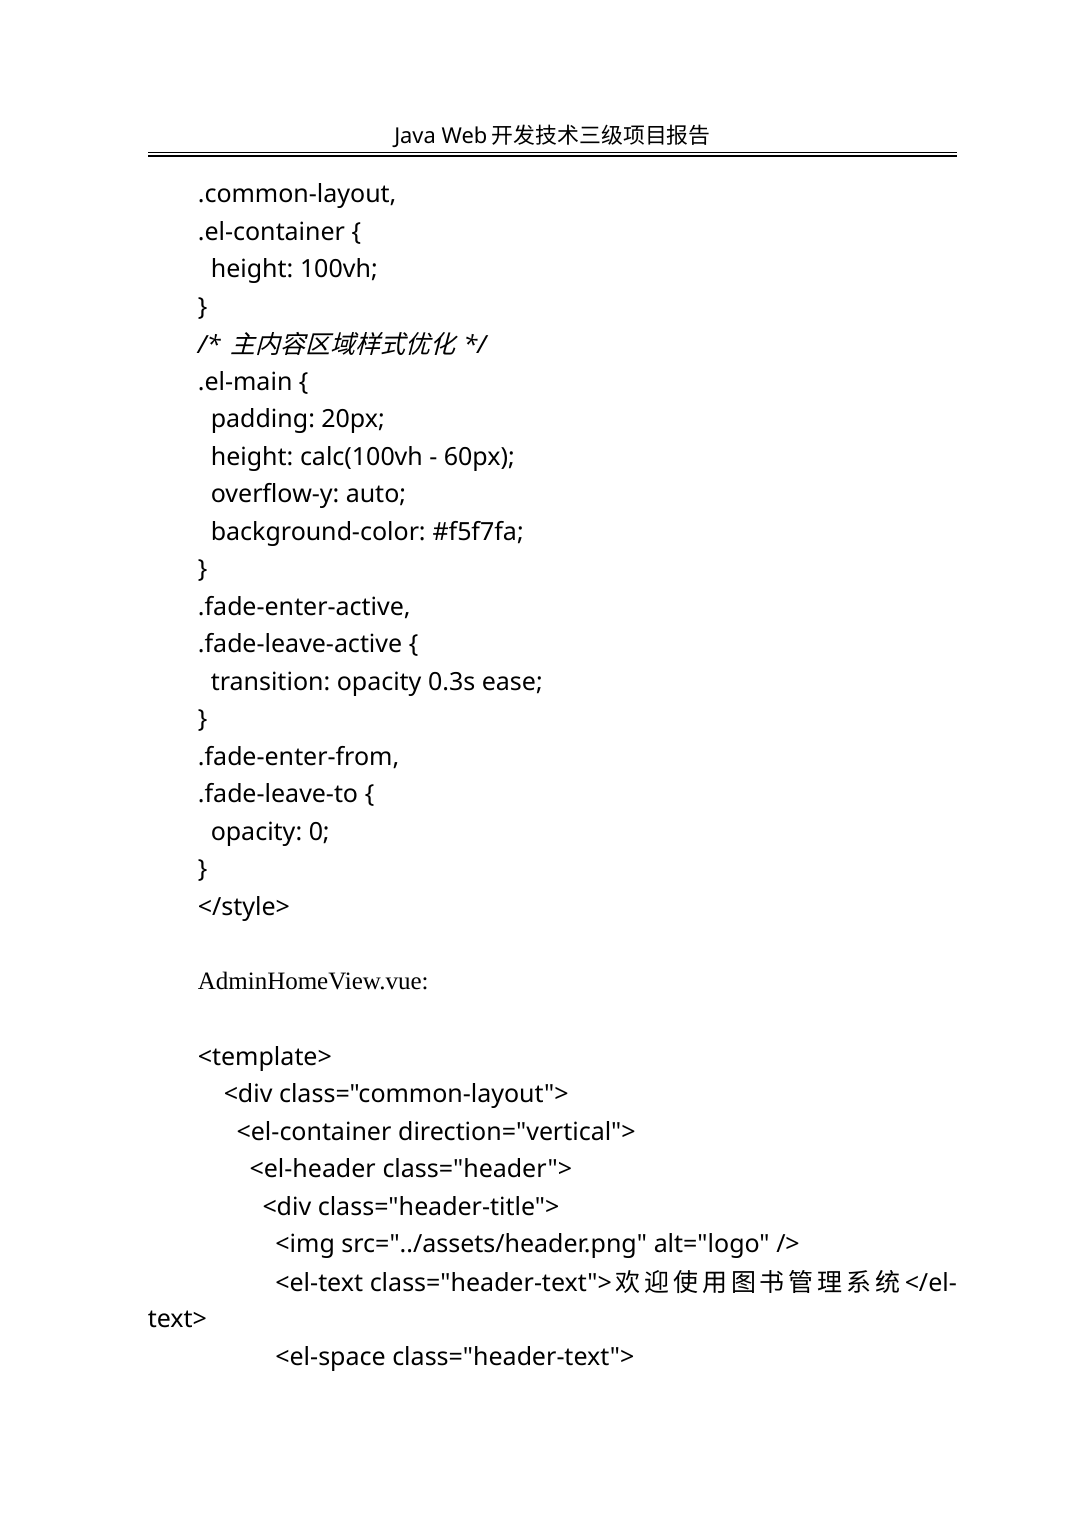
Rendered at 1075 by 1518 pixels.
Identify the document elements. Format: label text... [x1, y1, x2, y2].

text <div class="header-title"> [148, 1187, 957, 1224]
text <el-header class="header"> [148, 1149, 957, 1187]
text .fade-leave-active { [148, 624, 957, 662]
text .fade-enter-from, [148, 737, 957, 774]
text </style> [148, 887, 957, 924]
text <el-text class="header-text">欢迎使用图书管理系统</el-text> [148, 1262, 957, 1337]
text AdminHomeView.vue: [148, 962, 957, 999]
text .common-layout, [148, 174, 957, 212]
text height: 100vh; [148, 249, 957, 287]
text overflow-y: auto; [148, 474, 957, 512]
text <template> [148, 1037, 957, 1074]
text } [148, 549, 957, 587]
text transition: opacity 0.3s ease; [148, 662, 957, 699]
text opacity: 0; [148, 812, 957, 849]
text background-color: #f5f7fa; [148, 512, 957, 549]
text .el-main { [148, 362, 957, 399]
text padding: 20px; [148, 399, 957, 437]
text .fade-enter-active, [148, 587, 957, 624]
text height: calc(100vh - 60px); [148, 437, 957, 474]
text } [148, 849, 957, 887]
text <el-container direction="vertical"> [148, 1112, 957, 1149]
text .el-container { [148, 212, 957, 249]
text /* 主内容区域样式优化 */ [148, 324, 957, 362]
text .fade-leave-to { [148, 774, 957, 812]
text <img src="../assets/header.png" alt="logo" /> [148, 1224, 957, 1262]
text <div class="common-layout"> [148, 1074, 957, 1112]
text } [148, 699, 957, 737]
text <el-space class="header-text"> [148, 1337, 957, 1374]
text } [148, 287, 957, 324]
